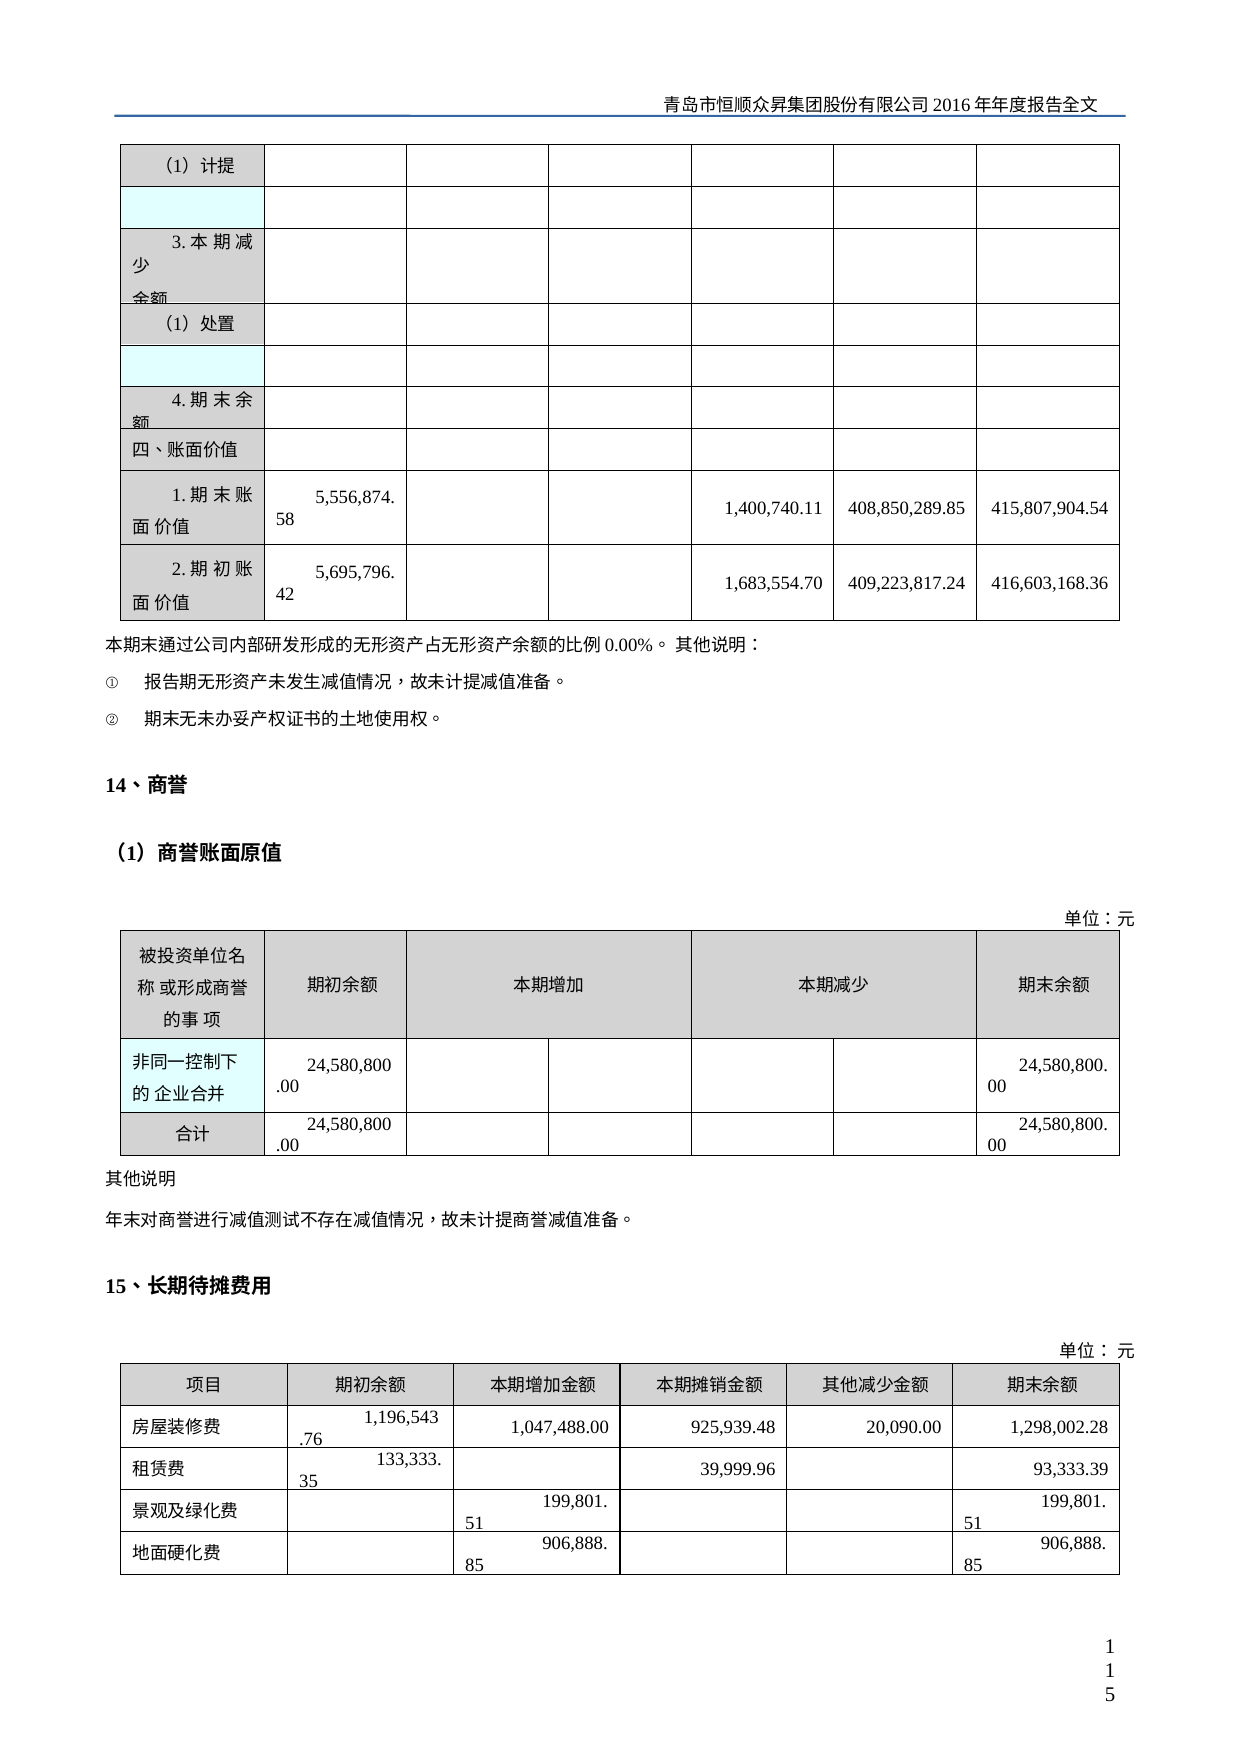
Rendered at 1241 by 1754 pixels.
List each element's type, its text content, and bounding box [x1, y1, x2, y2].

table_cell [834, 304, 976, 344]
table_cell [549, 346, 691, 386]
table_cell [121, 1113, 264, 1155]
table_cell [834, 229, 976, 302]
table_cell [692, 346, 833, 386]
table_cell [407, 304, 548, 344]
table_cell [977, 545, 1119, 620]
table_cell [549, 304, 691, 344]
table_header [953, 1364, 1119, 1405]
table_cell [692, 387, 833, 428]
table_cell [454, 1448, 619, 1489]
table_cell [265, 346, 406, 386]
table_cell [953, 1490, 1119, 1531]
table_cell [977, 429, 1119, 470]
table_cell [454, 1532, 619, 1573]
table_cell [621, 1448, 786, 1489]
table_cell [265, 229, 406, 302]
text 年末对商誉进行减值测试不存在减值情况，故未计提商誉减值准备。 [105, 1207, 1135, 1231]
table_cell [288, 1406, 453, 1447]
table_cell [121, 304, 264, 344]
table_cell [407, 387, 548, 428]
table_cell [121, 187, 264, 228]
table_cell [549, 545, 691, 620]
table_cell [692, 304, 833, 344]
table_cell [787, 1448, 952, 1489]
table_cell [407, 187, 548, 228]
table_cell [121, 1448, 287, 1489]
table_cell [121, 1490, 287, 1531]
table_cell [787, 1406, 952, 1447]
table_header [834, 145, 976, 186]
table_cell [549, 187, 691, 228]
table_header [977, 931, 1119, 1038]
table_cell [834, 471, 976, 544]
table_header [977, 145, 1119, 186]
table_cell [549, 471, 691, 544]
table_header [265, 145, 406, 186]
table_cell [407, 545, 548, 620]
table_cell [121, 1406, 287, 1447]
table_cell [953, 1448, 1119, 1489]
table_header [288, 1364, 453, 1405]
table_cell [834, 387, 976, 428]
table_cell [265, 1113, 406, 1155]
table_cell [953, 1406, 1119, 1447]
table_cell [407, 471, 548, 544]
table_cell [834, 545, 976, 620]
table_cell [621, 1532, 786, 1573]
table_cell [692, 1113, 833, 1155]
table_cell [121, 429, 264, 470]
text 单位：元 [105, 906, 1135, 930]
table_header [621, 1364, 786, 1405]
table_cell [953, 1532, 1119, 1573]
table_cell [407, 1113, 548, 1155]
list 报告期无形资产未发生减值情况，故未计提减值准备。 [105, 658, 1135, 696]
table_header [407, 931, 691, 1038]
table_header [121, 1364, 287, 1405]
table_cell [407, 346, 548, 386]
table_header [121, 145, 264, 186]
text 单位： 元 [105, 1339, 1135, 1363]
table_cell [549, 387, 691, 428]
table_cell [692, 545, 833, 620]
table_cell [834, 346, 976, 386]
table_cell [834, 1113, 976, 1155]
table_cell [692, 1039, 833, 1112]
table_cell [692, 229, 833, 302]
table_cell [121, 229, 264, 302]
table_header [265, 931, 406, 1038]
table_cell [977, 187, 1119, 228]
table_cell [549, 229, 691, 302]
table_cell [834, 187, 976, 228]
text 其他说明 [105, 1166, 1135, 1190]
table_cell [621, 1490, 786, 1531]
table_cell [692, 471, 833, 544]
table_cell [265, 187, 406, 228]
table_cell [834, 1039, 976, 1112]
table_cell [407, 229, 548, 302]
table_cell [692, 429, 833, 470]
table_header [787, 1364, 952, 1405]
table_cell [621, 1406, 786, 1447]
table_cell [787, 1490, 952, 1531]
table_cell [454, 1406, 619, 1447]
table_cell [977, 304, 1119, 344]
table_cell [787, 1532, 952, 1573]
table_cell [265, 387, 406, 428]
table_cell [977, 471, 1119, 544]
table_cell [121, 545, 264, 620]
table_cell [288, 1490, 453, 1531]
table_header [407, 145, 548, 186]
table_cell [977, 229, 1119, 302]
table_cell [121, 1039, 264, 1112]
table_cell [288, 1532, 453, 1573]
text 14、商誉 [105, 770, 1135, 798]
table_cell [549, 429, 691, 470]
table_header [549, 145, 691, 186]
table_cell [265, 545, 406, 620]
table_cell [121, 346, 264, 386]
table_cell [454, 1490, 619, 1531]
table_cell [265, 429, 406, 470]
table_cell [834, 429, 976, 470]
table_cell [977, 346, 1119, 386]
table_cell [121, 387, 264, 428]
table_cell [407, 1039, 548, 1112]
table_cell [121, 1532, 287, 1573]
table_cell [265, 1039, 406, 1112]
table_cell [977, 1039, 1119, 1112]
list 期末无未办妥产权证书的土地使用权。 [105, 706, 1135, 731]
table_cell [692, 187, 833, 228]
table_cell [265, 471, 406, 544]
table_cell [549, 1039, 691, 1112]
text 本期末通过公司内部研发形成的无形资产占无形资产余额的比例0.00%。 其他说明： [105, 621, 1135, 658]
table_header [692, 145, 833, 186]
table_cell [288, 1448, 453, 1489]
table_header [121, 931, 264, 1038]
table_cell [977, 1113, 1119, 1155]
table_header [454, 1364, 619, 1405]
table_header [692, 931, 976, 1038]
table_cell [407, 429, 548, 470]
text 15、长期待摊费用 [105, 1271, 1135, 1299]
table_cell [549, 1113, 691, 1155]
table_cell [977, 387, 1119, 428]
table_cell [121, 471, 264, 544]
text （1）商誉账面原值 [105, 838, 1135, 867]
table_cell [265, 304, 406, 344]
